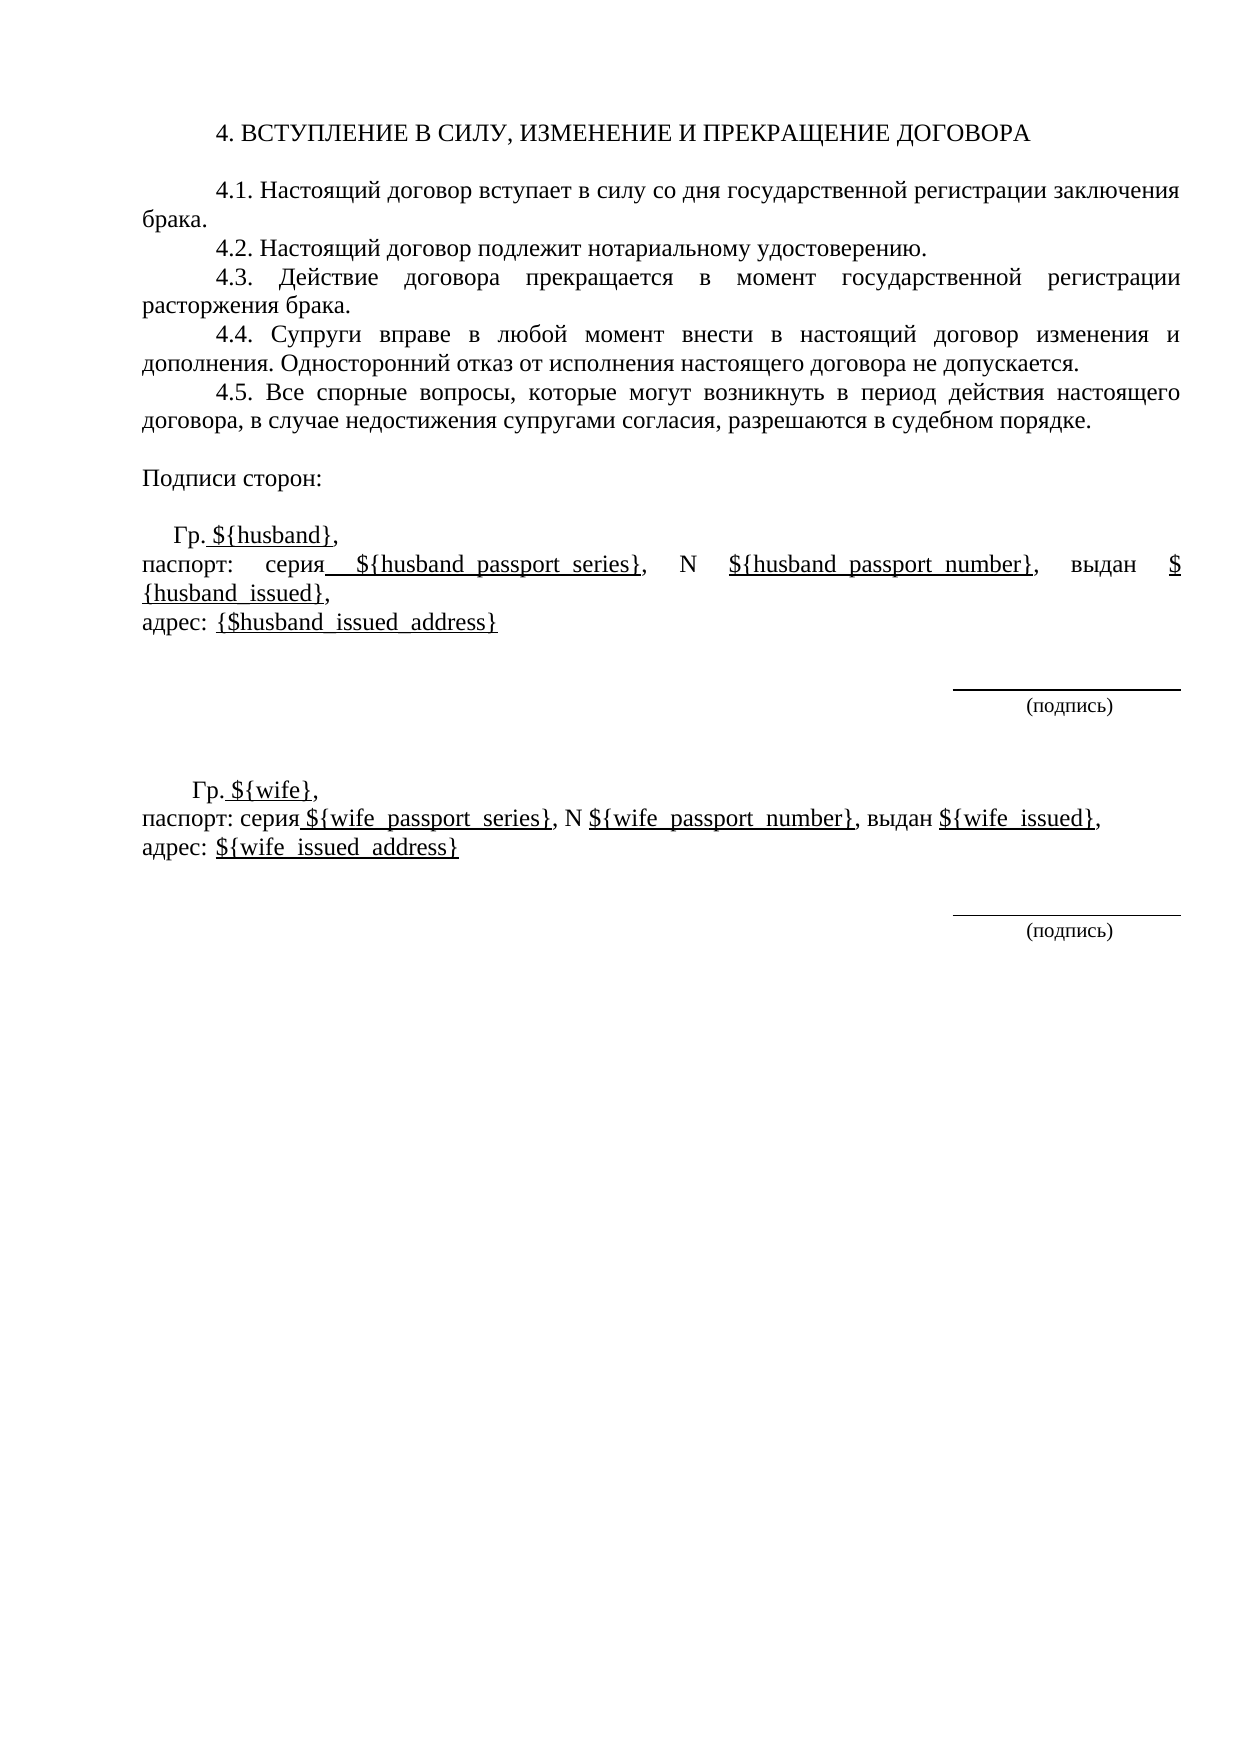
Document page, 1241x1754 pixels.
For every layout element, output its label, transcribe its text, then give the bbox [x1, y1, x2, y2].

text 4.3. Действие договора прекращается в момент государственной регистрации расторжения брака. [142, 262, 1181, 319]
text 4. ВСТУПЛЕНИЕ В СИЛУ, ИЗМЕНЕНИЕ И ПРЕКРАЩЕНИЕ ДОГОВОРА [142, 118, 1181, 147]
text 4.1. Настоящий договор вступает в силу со дня государственной регистрации заключения брака. [142, 176, 1181, 233]
text 4.5. Все спорные вопросы, которые могут возникнуть в период действия настоящего договора, в случае недостижения супругами согласия, разрешаются в судебном порядке. [142, 377, 1181, 434]
text 4.4. Супруги вправе в любой момент внести в настоящий договор изменения и дополнения. Односторонний отказ от исполнения настоящего договора не допускается. [142, 319, 1181, 377]
text Гр. ${wife}, [142, 775, 1181, 803]
text паспорт: серия ${husband_passport_series}, N ${husband_passport_number}, выдан ${husband_issued}, [142, 549, 1181, 607]
text (подпись) [142, 693, 1181, 717]
text адрес: {$husband_issued_address} [142, 607, 1181, 636]
text Гр. ${husband}, [142, 521, 1181, 549]
text паспорт: серия ${wife_passport_series}, N ${wife_passport_number}, выдан ${wife_issued}, [142, 803, 1181, 832]
text адрес: ${wife_issued_address} [142, 832, 1181, 861]
text Подписи сторон: [142, 463, 1181, 492]
text 4.2. Настоящий договор подлежит нотариальному удостоверению. [142, 233, 1181, 262]
text (подпись) [142, 918, 1181, 942]
